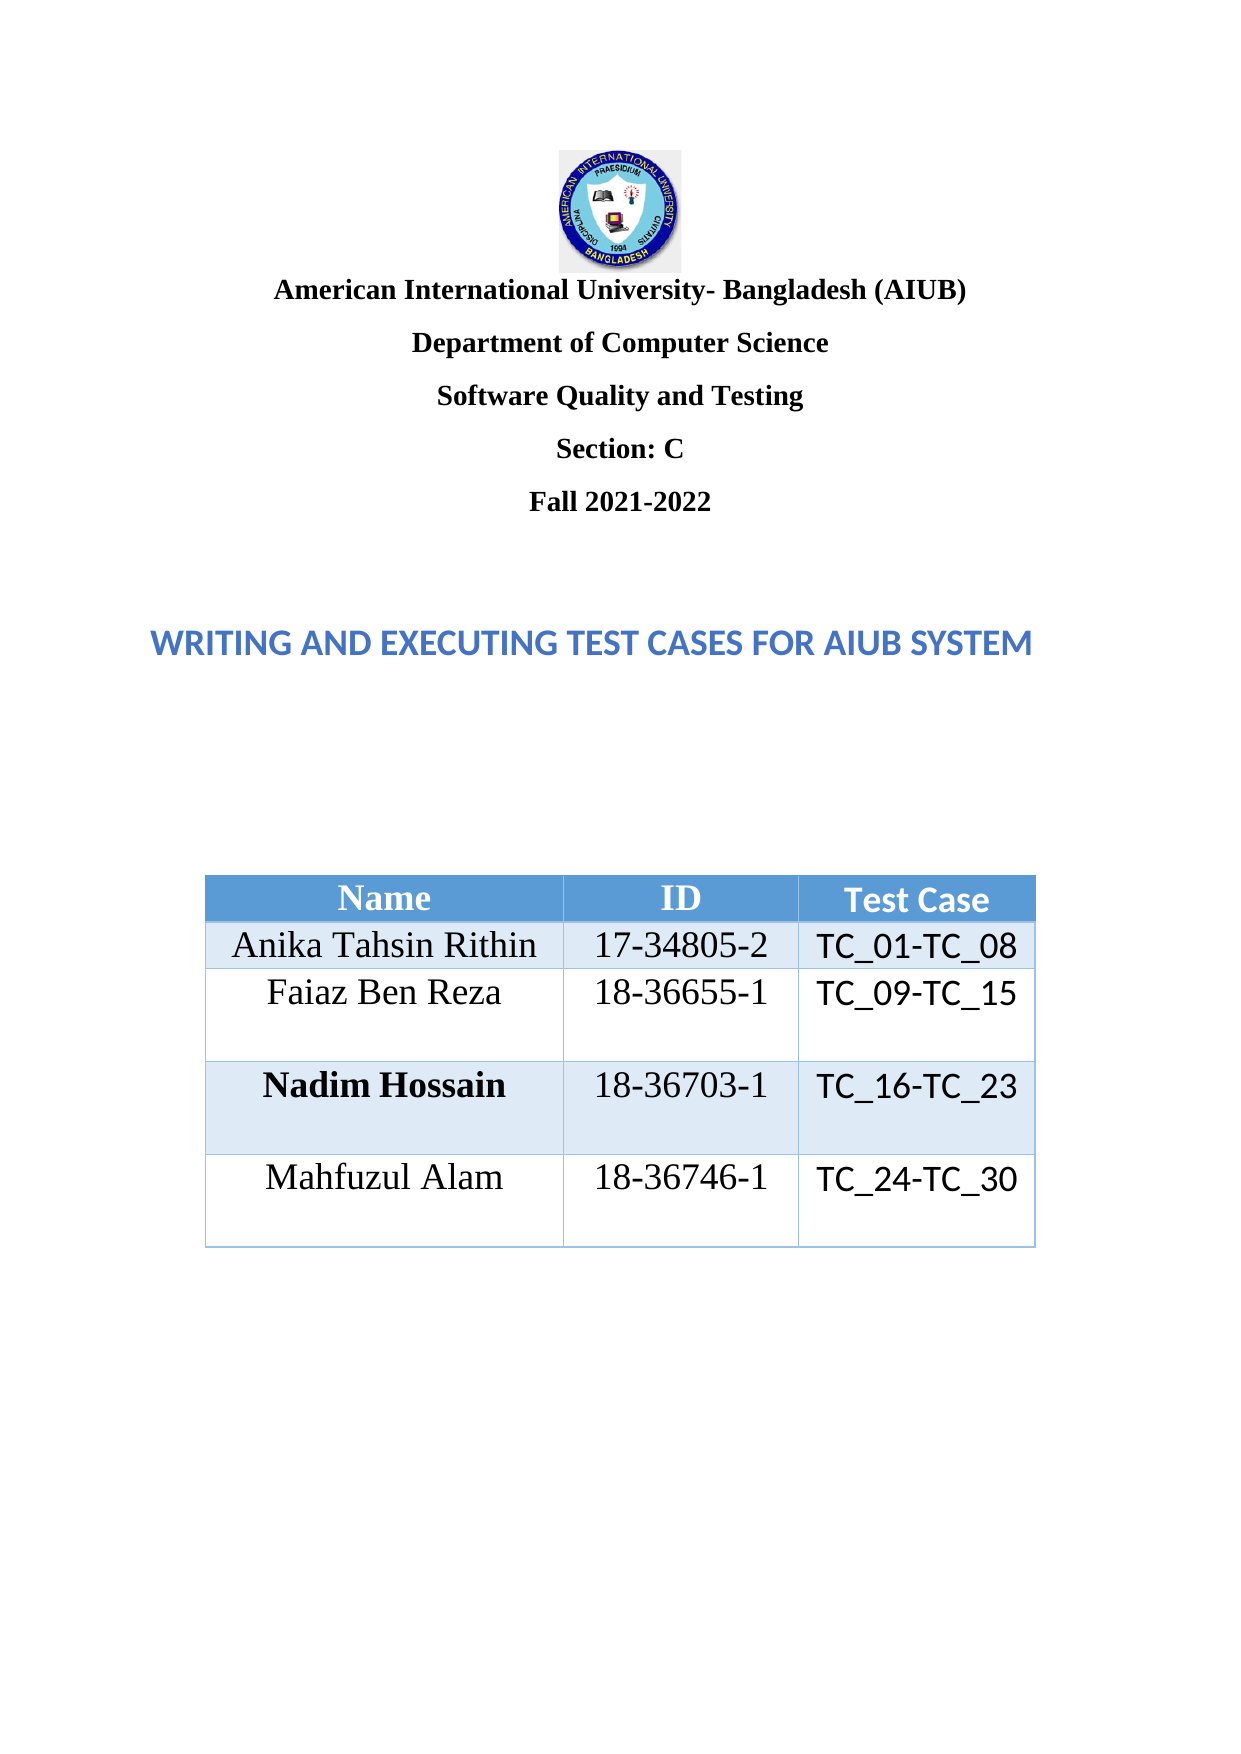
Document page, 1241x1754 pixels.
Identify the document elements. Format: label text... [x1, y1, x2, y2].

picture [558, 150, 682, 273]
table_cell TC_16-TC_23 [799, 1062, 1034, 1154]
text Software Quality and Testing [150, 378, 1090, 412]
text American International University- Bangladesh (AIUB) [150, 272, 1090, 306]
table_header Name [206, 876, 563, 921]
table_cell 17-34805-2 [564, 923, 798, 968]
table_cell 18-36655-1 [564, 969, 798, 1061]
text Department of Computer Science [150, 325, 1090, 359]
table_cell 18-36746-1 [564, 1155, 798, 1246]
table_cell Anika Tahsin Rithin [206, 923, 563, 968]
text Fall 2021-2022 [150, 484, 1090, 517]
table_cell TC_09-TC_15 [799, 969, 1034, 1061]
text Section: C [150, 431, 1090, 464]
subtitle WRITING AND EXECUTING TEST CASES FOR AIUB SYSTEM [150, 618, 1090, 664]
table_cell Faiaz Ben Reza [206, 969, 563, 1061]
table_cell TC_01-TC_08 [799, 923, 1034, 968]
table_cell TC_24-TC_30 [799, 1155, 1034, 1246]
table_header ID [564, 876, 798, 921]
table_header Test Case [799, 876, 1034, 921]
table_cell 18-36703-1 [564, 1062, 798, 1154]
table_cell Mahfuzul Alam [206, 1155, 563, 1246]
table_cell Nadim Hossain [206, 1062, 563, 1154]
